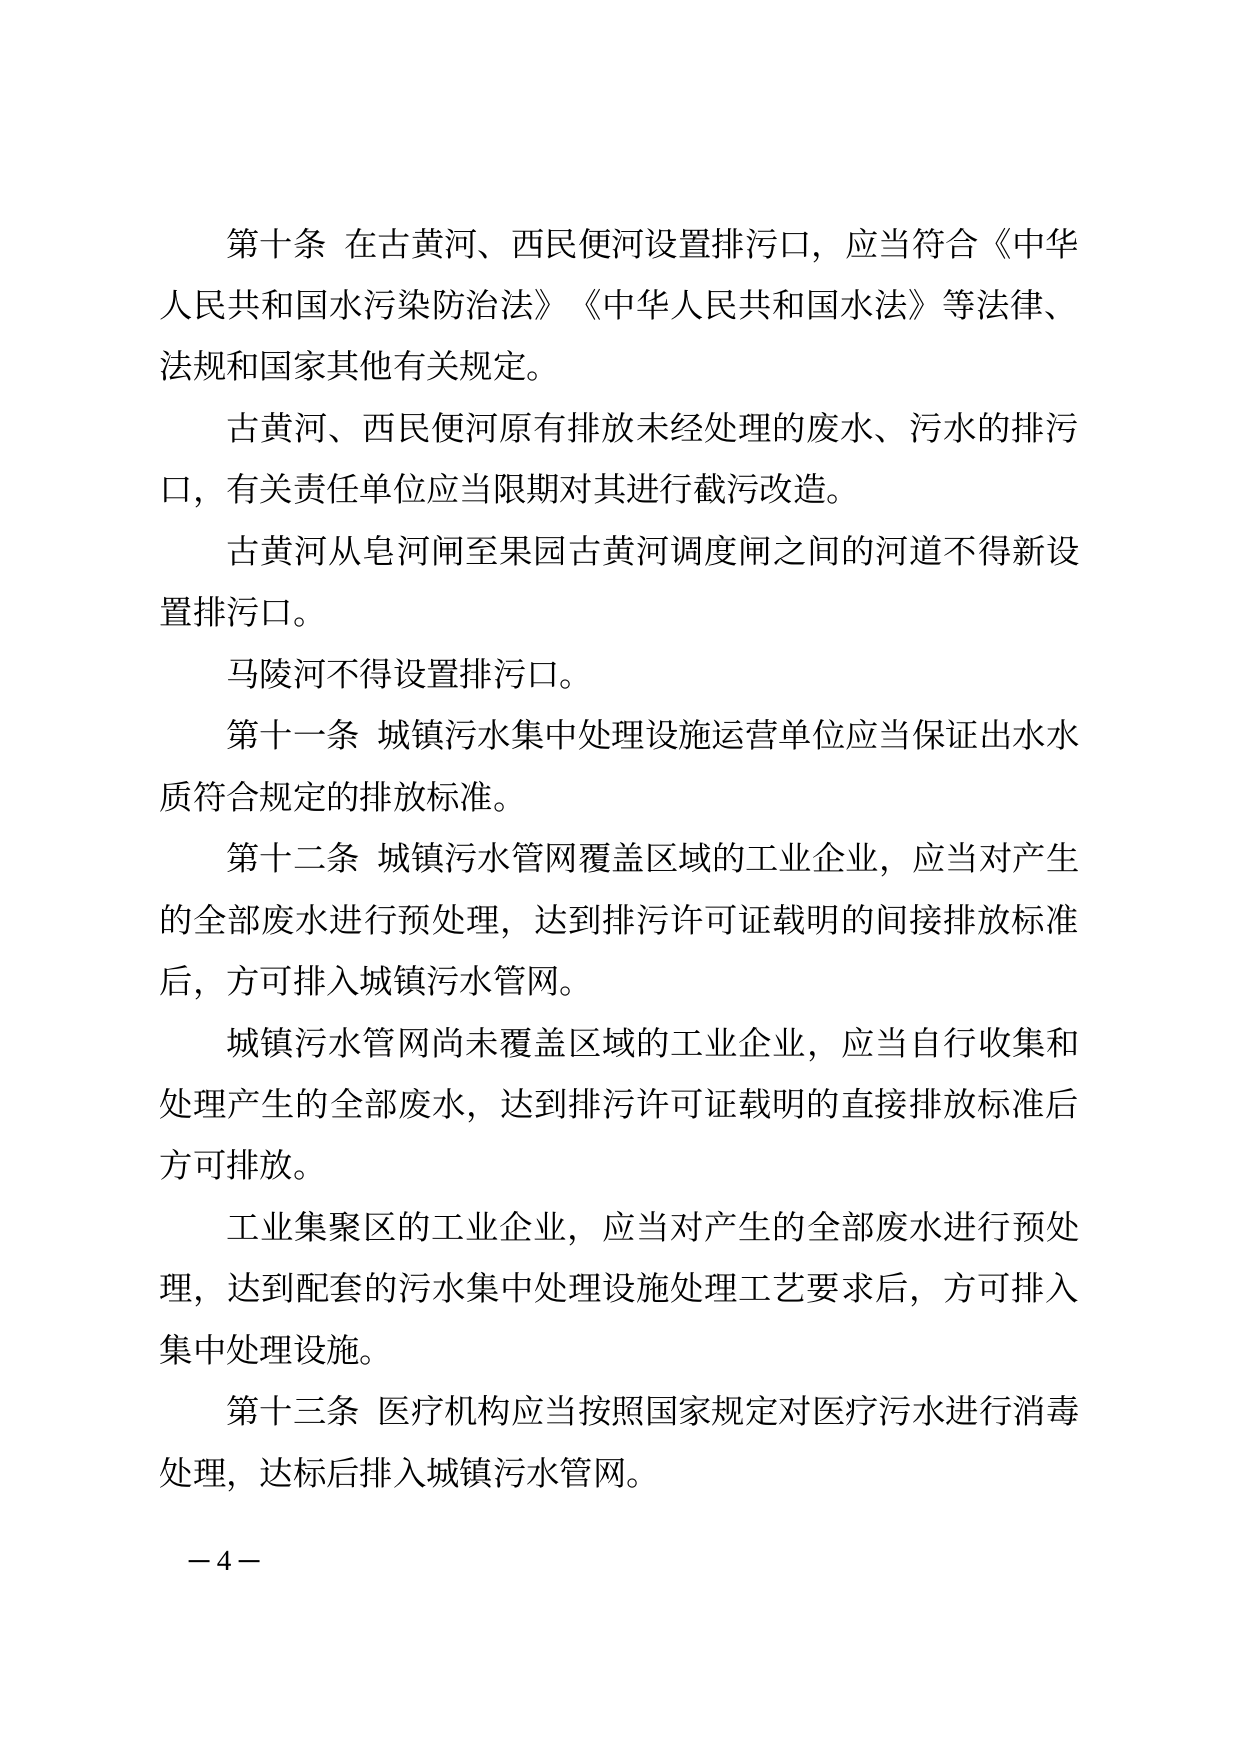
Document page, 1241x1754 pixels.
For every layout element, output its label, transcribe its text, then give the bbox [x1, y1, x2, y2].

text 工业集聚区的工业企业，应当对产生的全部废水进行预处理，达到配套的污水集中处理设施处理工艺要求后，方可排入集中处理设施。 [159, 1190, 1081, 1374]
text 城镇污水管网尚未覆盖区域的工业企业，应当自行收集和处理产生的全部废水，达到排污许可证载明的直接排放标准后方可排放。 [159, 1006, 1081, 1190]
text 古黄河、西民便河原有排放未经处理的废水、污水的排污口，有关责任单位应当限期对其进行截污改造。 [159, 391, 1081, 514]
text 第十三条 医疗机构应当按照国家规定对医疗污水进行消毒处理，达标后排入城镇污水管网。 [159, 1374, 1081, 1497]
text 第十一条 城镇污水集中处理设施运营单位应当保证出水水质符合规定的排放标准。 [159, 698, 1081, 821]
text 第十条 在古黄河、西民便河设置排污口，应当符合《中华人民共和国水污染防治法》《中华人民共和国水法》等法律、法规和国家其他有关规定。 [159, 207, 1081, 391]
text 第十二条 城镇污水管网覆盖区域的工业企业，应当对产生的全部废水进行预处理，达到排污许可证载明的间接排放标准后，方可排入城镇污水管网。 [159, 821, 1081, 1006]
text 古黄河从皂河闸至果园古黄河调度闸之间的河道不得新设置排污口。 [159, 514, 1081, 637]
text 马陵河不得设置排污口。 [159, 637, 1081, 698]
